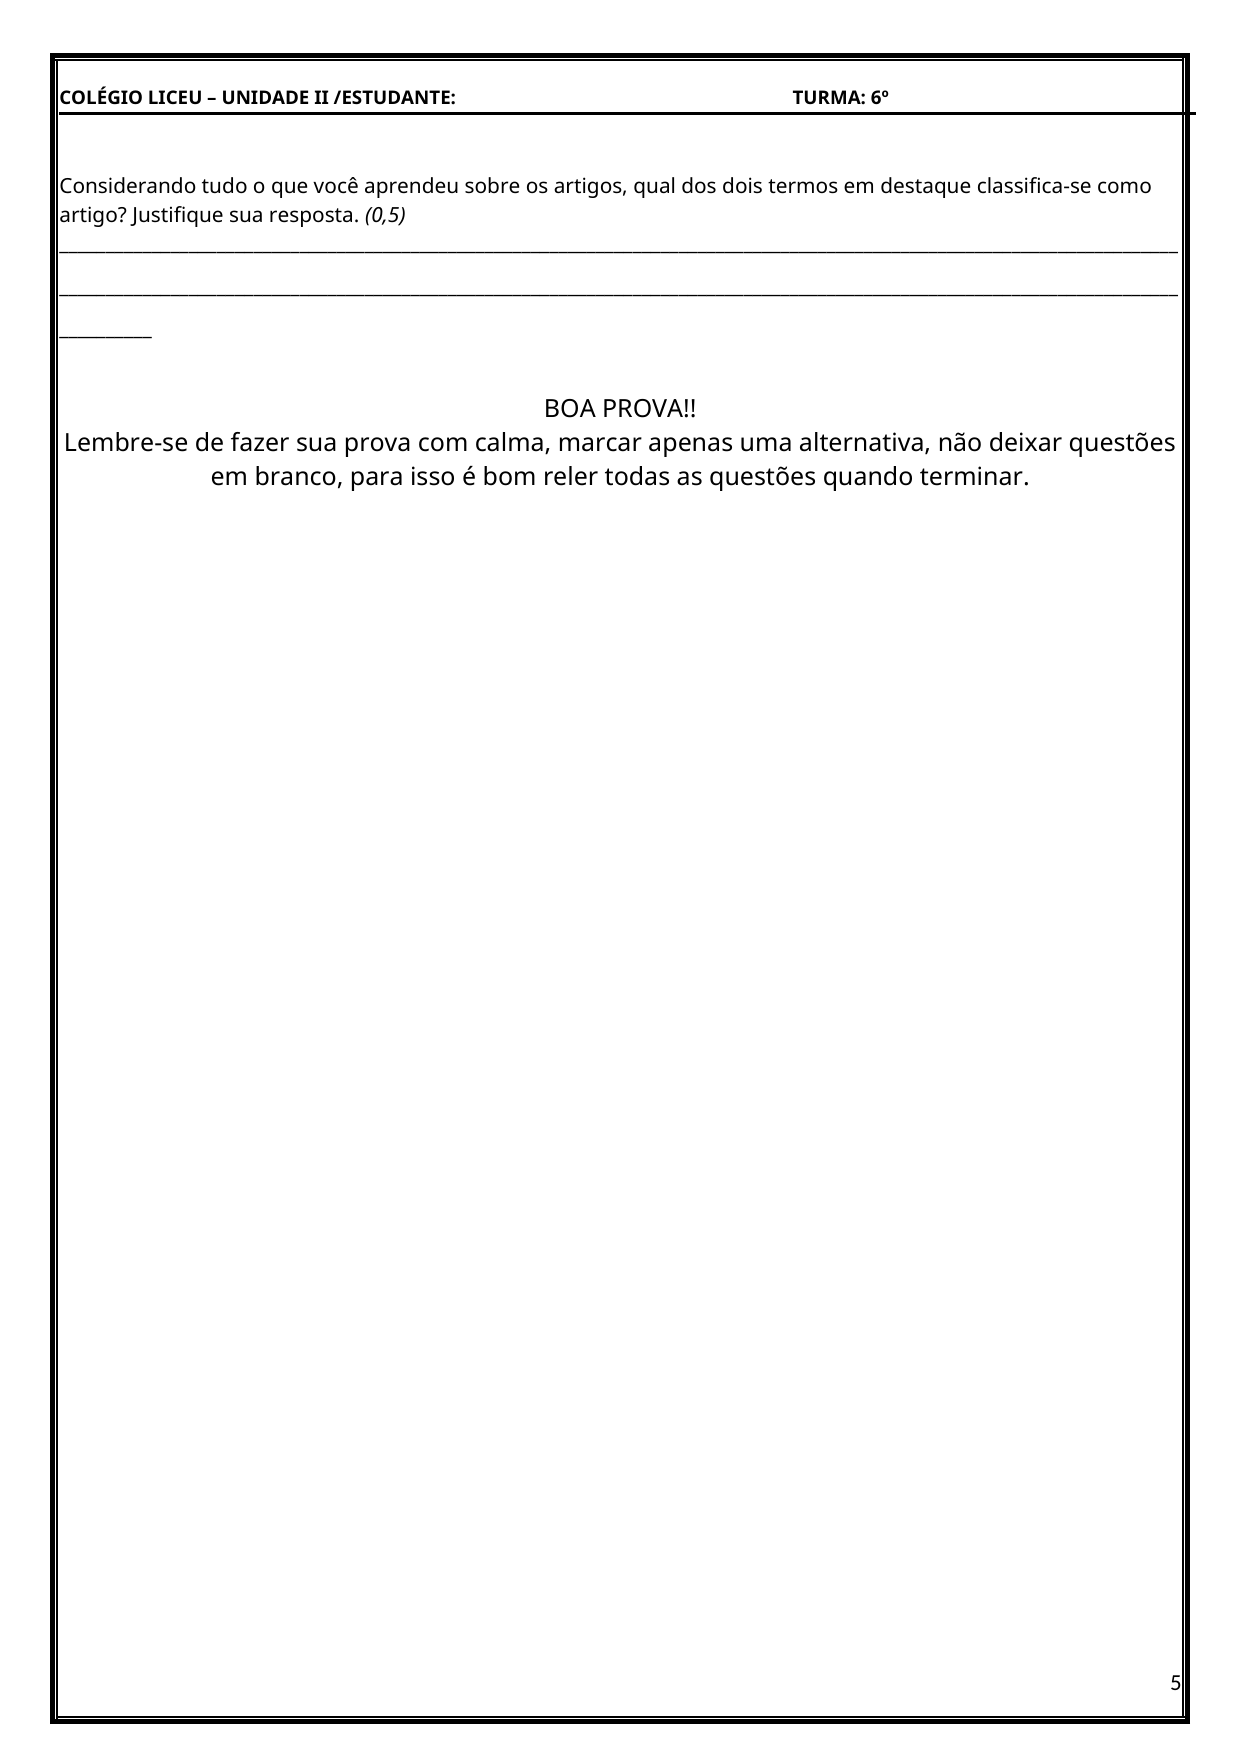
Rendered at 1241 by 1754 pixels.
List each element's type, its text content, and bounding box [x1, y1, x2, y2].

text Lembre-se de fazer sua prova com calma, marcar apenas uma alternativa, não deixar questões em branco, para isso é bom reler todas as questões quando terminar. [59, 424, 1181, 492]
text Considerando tudo o que você aprendeu sobre os artigos, qual dos dois termos em destaque classifica-se como artigo? Justifique sua resposta. (0,5) [59, 171, 1181, 228]
text ____________________________________________________________________________________________________________________________________________________________________________________________________________________________________________________________ [59, 228, 1181, 342]
text BOA PROVA!! [59, 390, 1181, 424]
